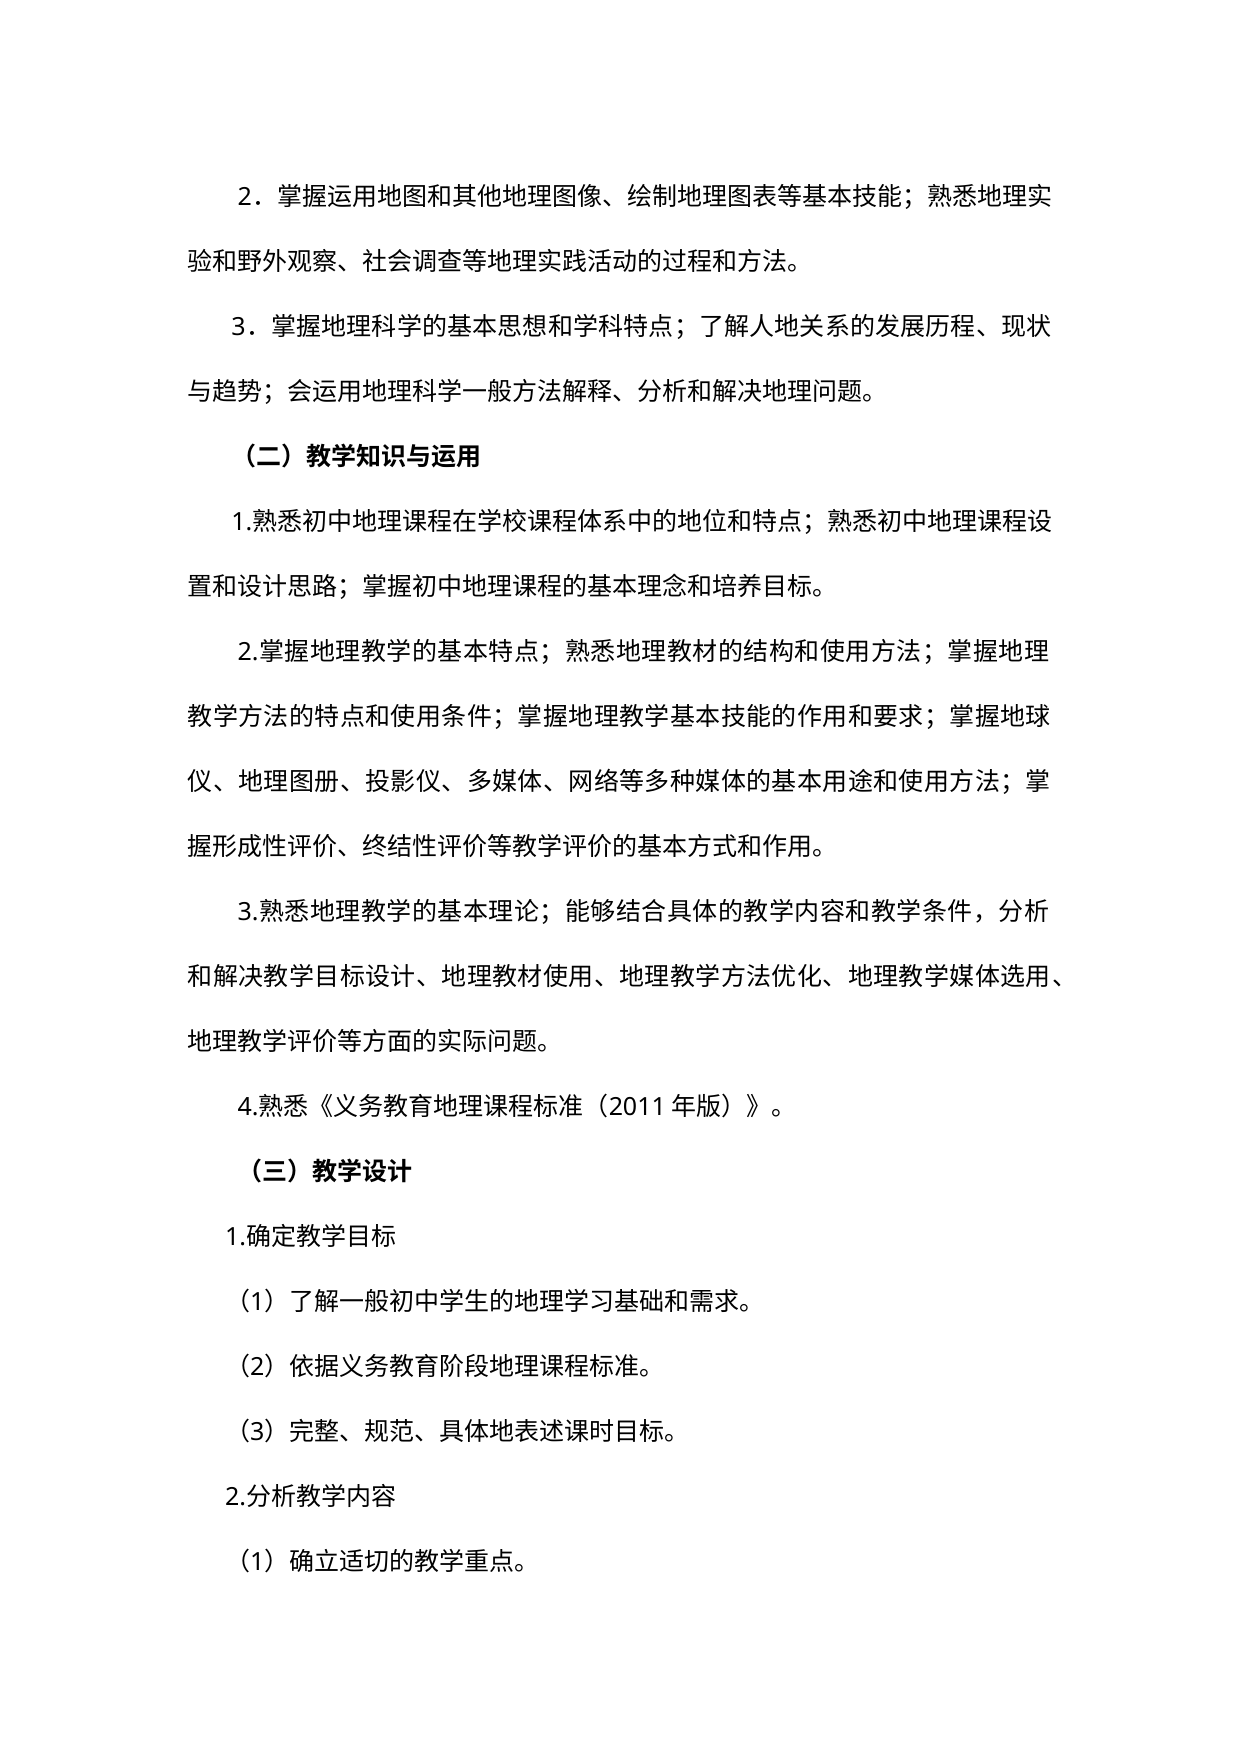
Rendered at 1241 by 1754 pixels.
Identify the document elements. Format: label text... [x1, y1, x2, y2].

text （1）确立适切的教学重点。 [187, 1527, 1053, 1592]
text 4.熟悉《义务教育地理课程标准（2011年版）》。 [187, 1072, 1053, 1137]
text 1.熟悉初中地理课程在学校课程体系中的地位和特点；熟悉初中地理课程设置和设计思路；掌握初中地理课程的基本理念和培养目标。 [187, 487, 1053, 617]
text 3.熟悉地理教学的基本理论；能够结合具体的教学内容和教学条件，分析和解决教学目标设计、地理教材使用、地理教学方法优化、地理教学媒体选用、地理教学评价等方面的实际问题。 [187, 877, 1053, 1072]
text 1.确定教学目标 [187, 1202, 1053, 1267]
text 3．掌握地理科学的基本思想和学科特点；了解人地关系的发展历程、现状与趋势；会运用地理科学一般方法解释、分析和解决地理问题。 [187, 292, 1053, 422]
text （2）依据义务教育阶段地理课程标准。 [187, 1332, 1053, 1397]
text 2.分析教学内容 [187, 1462, 1053, 1527]
text 2.掌握地理教学的基本特点；熟悉地理教材的结构和使用方法；掌握地理教学方法的特点和使用条件；掌握地理教学基本技能的作用和要求；掌握地球仪、地理图册、投影仪、多媒体、网络等多种媒体的基本用途和使用方法；掌握形成性评价、终结性评价等教学评价的基本方式和作用。 [187, 617, 1053, 877]
text 2．掌握运用地图和其他地理图像、绘制地理图表等基本技能；熟悉地理实验和野外观察、社会调查等地理实践活动的过程和方法。 [187, 162, 1053, 292]
text （二）教学知识与运用 [187, 422, 1053, 487]
text （三）教学设计 [187, 1137, 1053, 1202]
text （3）完整、规范、具体地表述课时目标。 [187, 1397, 1053, 1462]
text （1）了解一般初中学生的地理学习基础和需求。 [187, 1267, 1053, 1332]
